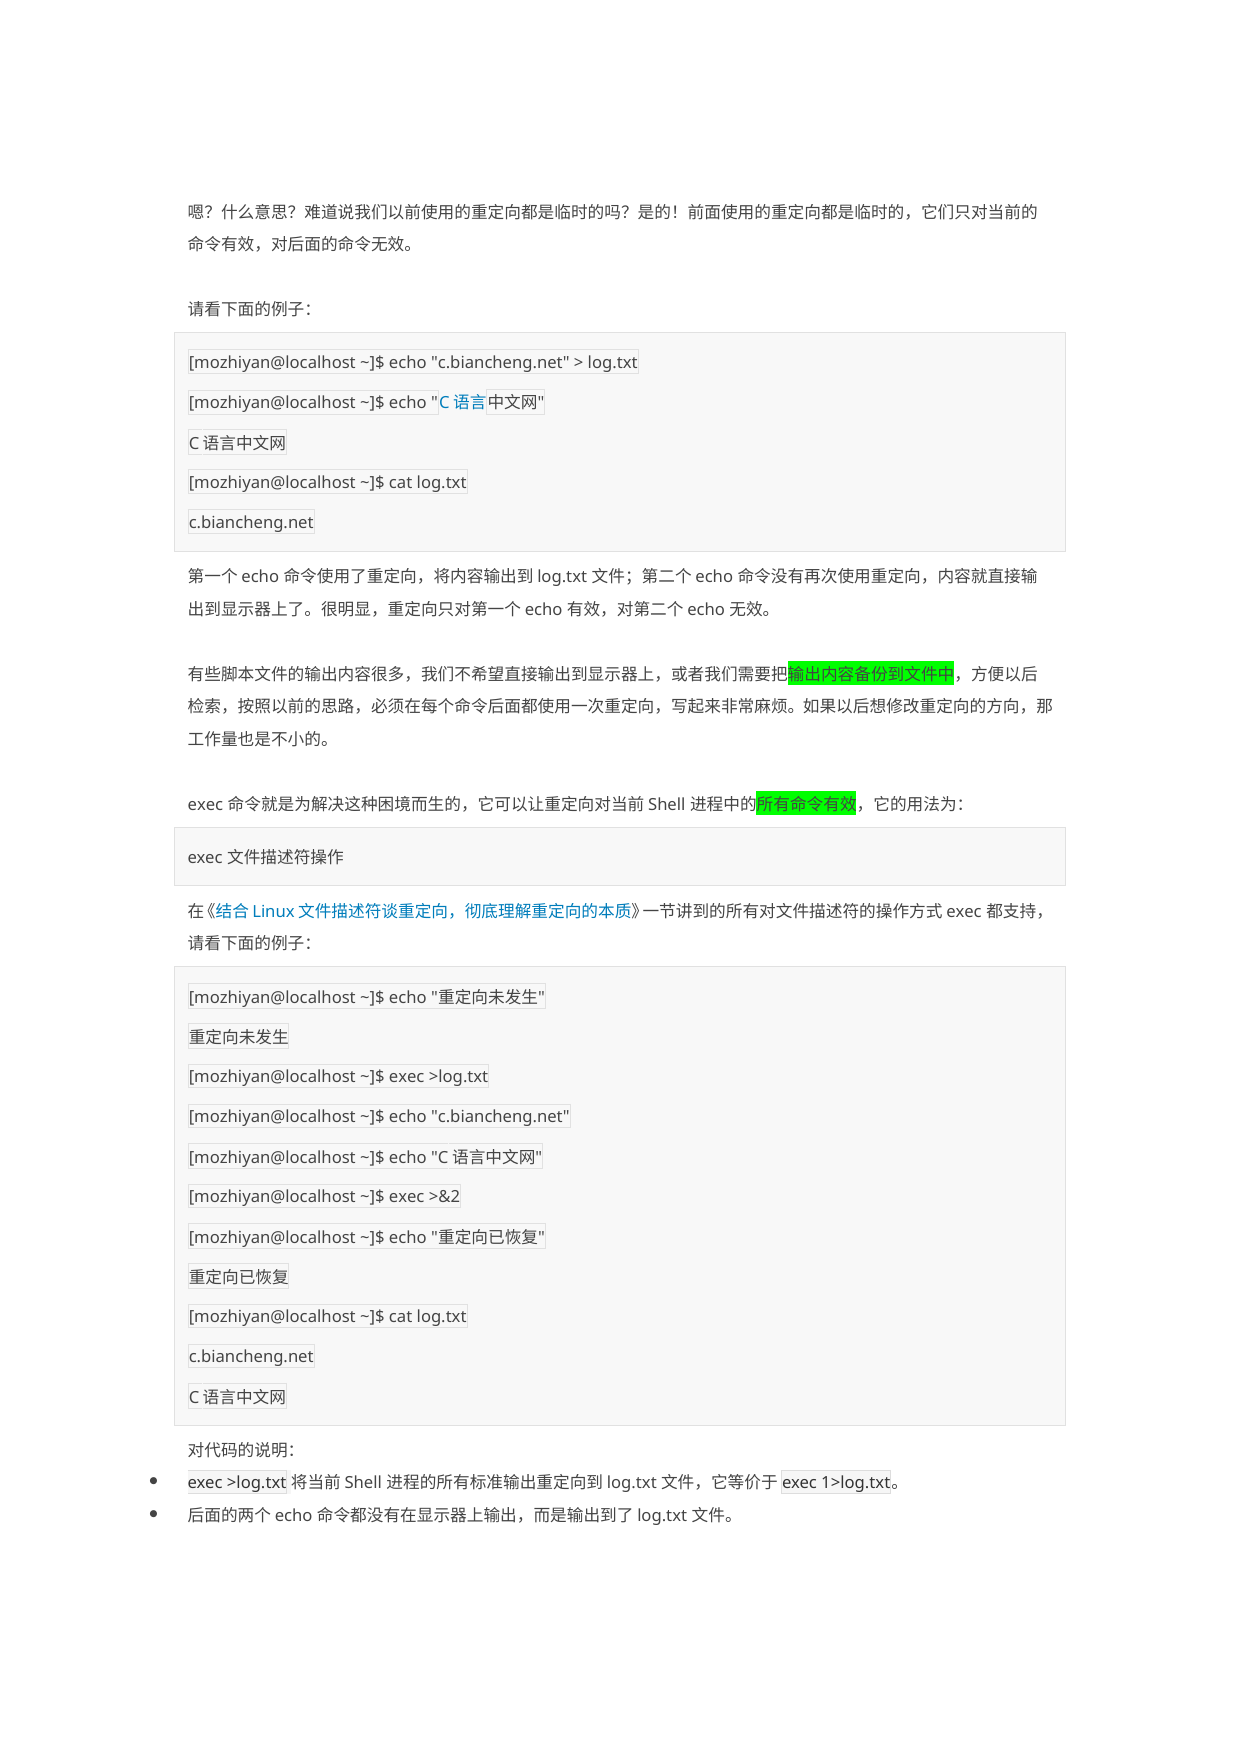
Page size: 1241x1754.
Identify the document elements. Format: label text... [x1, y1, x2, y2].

text [mozhiyan@localhost ~]$ echo "重定向已恢复" [175, 1206, 1065, 1246]
text [mozhiyan@localhost ~]$ exec >log.txt [175, 1046, 1065, 1086]
text [mozhiyan@localhost ~]$ echo "C语言中文网" [175, 1126, 1065, 1166]
text C语言中文网 [175, 412, 1065, 452]
text [mozhiyan@localhost ~]$ cat log.txt [175, 452, 1065, 492]
text [mozhiyan@localhost ~]$ echo "C语言中文网" [175, 372, 1065, 412]
text C语言中文网 [175, 1366, 1065, 1425]
text [mozhiyan@localhost ~]$ echo "重定向未发生" [175, 967, 1065, 1006]
list exec >log.txt将当前 Shell 进程的所有标准输出重定向到 log.txt 文件，它等价于exec 1>log.txt。 [150, 1466, 1053, 1498]
text c.biancheng.net [175, 1326, 1065, 1366]
text exec 文件描述符操作 [175, 828, 1065, 885]
text 对代码的说明： [187, 1433, 1053, 1466]
text 第一个 echo 命令使用了重定向，将内容输出到 log.txt 文件；第二个 echo 命令没有再次使用重定向，内容就直接输出到显示器上了。很明显，重定向只对第一个 echo 有效，对第二个 echo 无效。 有些脚本文件的输出内容很多，我们不希望直接输出到显示器上，或者我们需要把输出内容备份到文件中，方便以后检索，按照以前的思路，必须在每个命令后面都使用一次重定向，写起来非常麻烦。如果以后想修改重定向的方向，那工作量也是不小的。 exec 命令就是为解决这种困境而生的，它可以让重定向对当前 Shell 进程中的所有命令有效，它的用法为： [187, 559, 1053, 819]
text [mozhiyan@localhost ~]$ echo "c.biancheng.net" [175, 1086, 1065, 1126]
text 重定向未发生 [175, 1006, 1065, 1046]
text [mozhiyan@localhost ~]$ exec >&2 [175, 1166, 1065, 1206]
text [187, 162, 1053, 324]
text c.biancheng.net [175, 492, 1065, 551]
list 后面的两个 echo 命令都没有在显示器上输出，而是输出到了 log.txt 文件。 [150, 1498, 1053, 1531]
text [mozhiyan@localhost ~]$ cat log.txt [175, 1286, 1065, 1326]
text 在《结合Linux文件描述符谈重定向，彻底理解重定向的本质》一节讲到的所有对文件描述符的操作方式 exec 都支持，请看下面的例子： [187, 894, 1053, 959]
text [mozhiyan@localhost ~]$ echo "c.biancheng.net" > log.txt [175, 333, 1065, 372]
text 重定向已恢复 [175, 1246, 1065, 1286]
